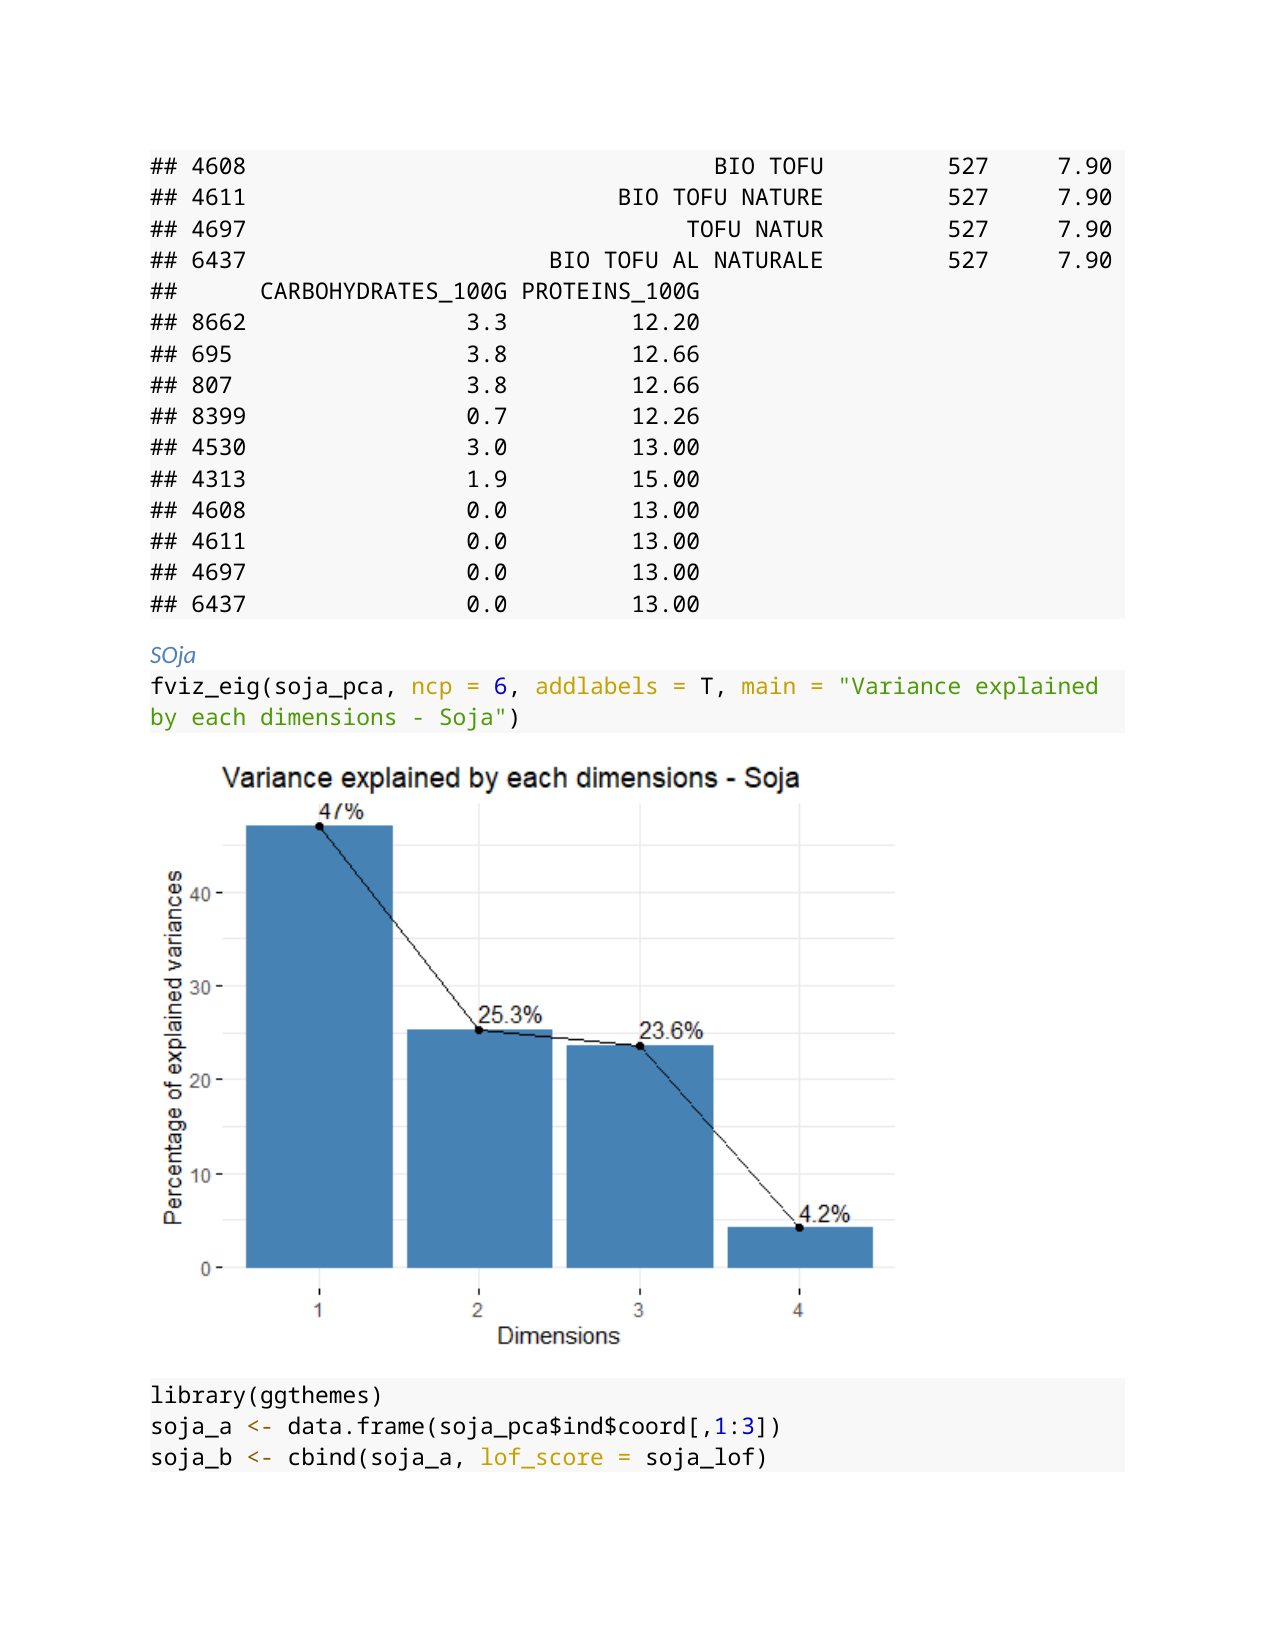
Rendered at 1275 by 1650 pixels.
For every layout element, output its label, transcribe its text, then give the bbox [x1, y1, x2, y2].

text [150, 1378, 1125, 1472]
subtitle SOja [150, 639, 1125, 670]
text fviz_eig(soja_pca, ncp = 6, addlabels = T, main = "Variance explained by each dimensions - Soja") [521, 670, 1125, 733]
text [150, 150, 1125, 619]
picture [150, 753, 908, 1360]
